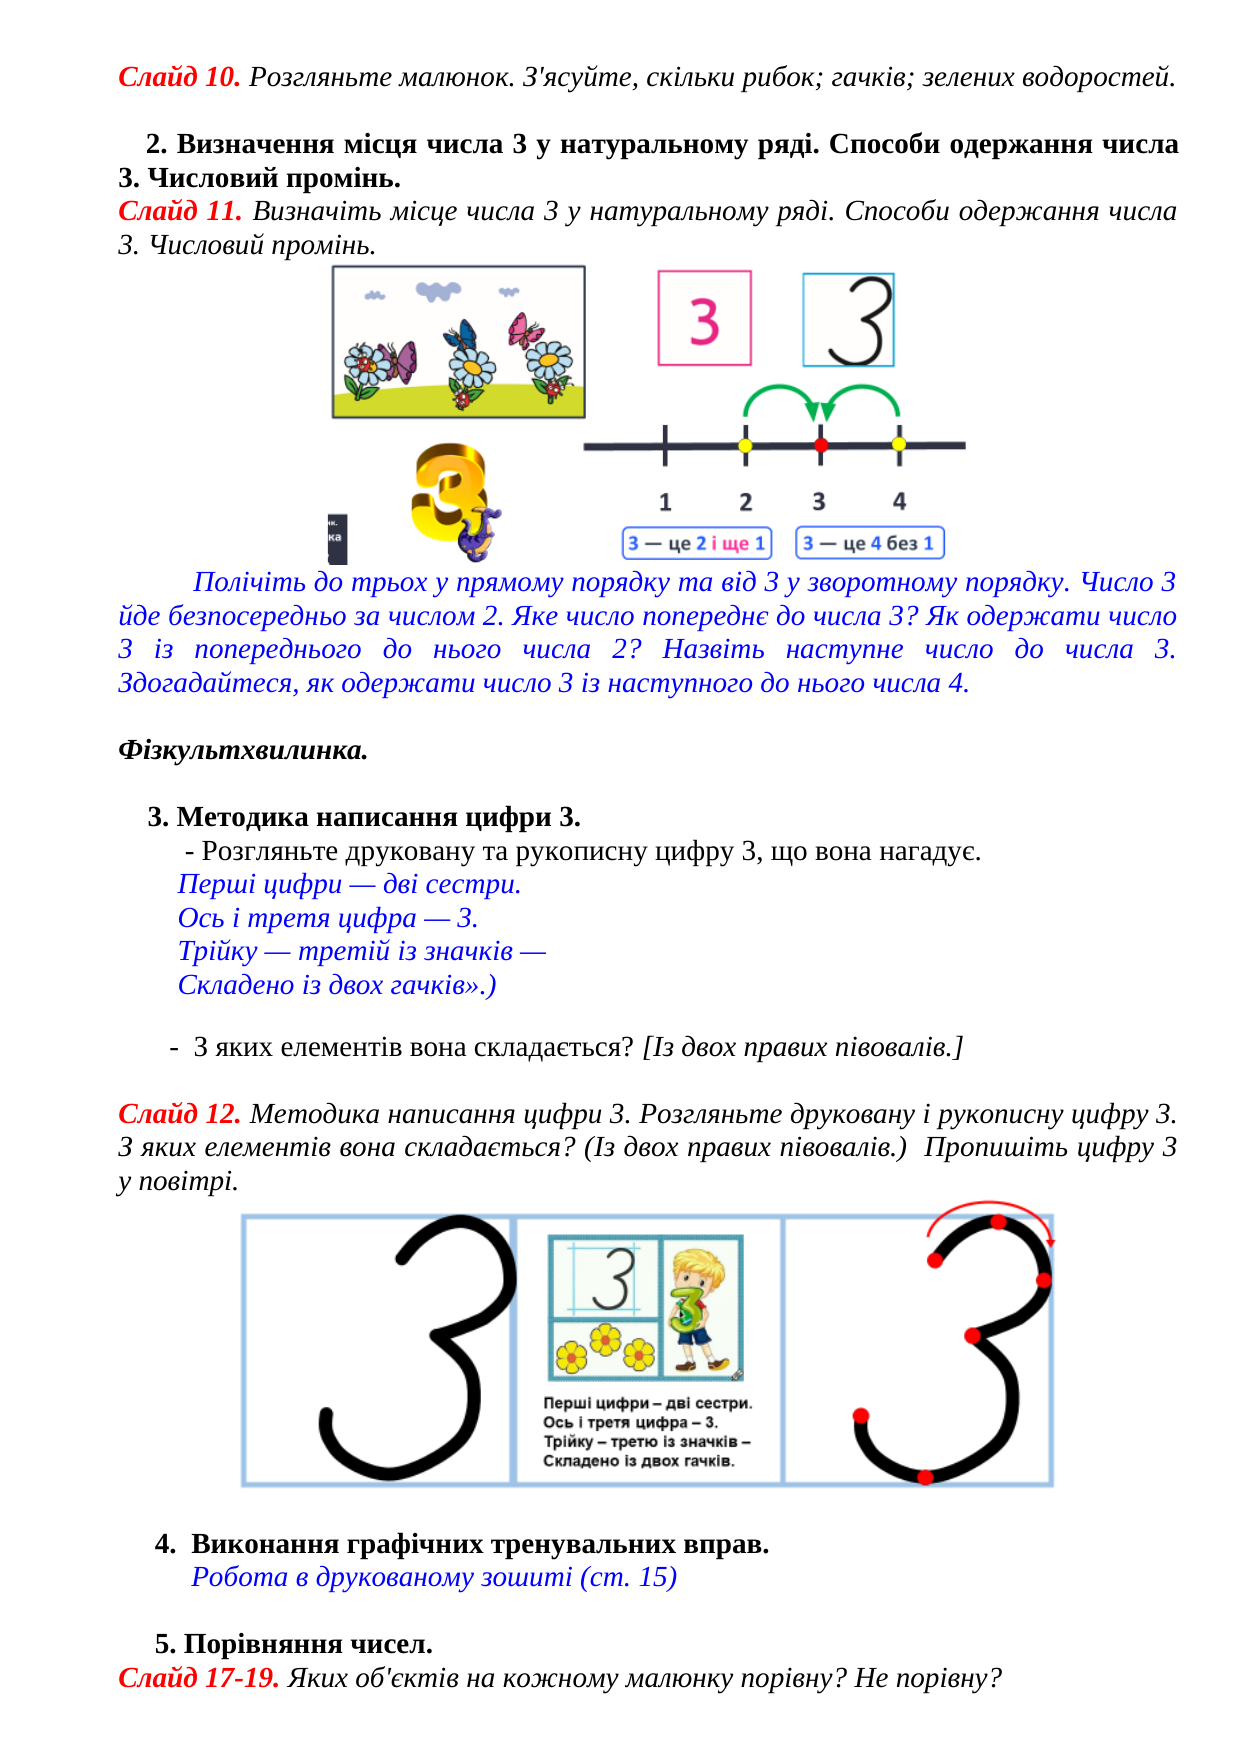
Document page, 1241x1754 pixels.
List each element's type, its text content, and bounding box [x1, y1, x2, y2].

text 3. Методика написання цифри 3. [118, 799, 1181, 833]
picture [240, 1196, 1060, 1493]
text Слайд 12. Методика написання цифри 3. Розгляньте друковану і рукописну цифру 3. З яких елементів вона складається? (Із двох правих півовалів.) Пропишіть цифру 3 у повітрі. [118, 1096, 1181, 1196]
text Слайд 10. Розгляньте малюнок. З'ясуйте, скільки рибок; гачків; зелених водоростей. [118, 59, 1181, 93]
text Перші цифри — дві сестри. [118, 866, 1181, 900]
text Полічіть до трьох у прямому порядку та від 3 у зворотному порядку. Число 3 йде безпосередньо за числом 2. Яке число попереднє до числа 3? Як одержати число 3 із попереднього до нього числа 2? Назвіть наступне число до числа 3. Здогадайтеся, як одержати число 3 із наступного до нього числа 4. [118, 564, 1181, 699]
text Трійку — третій із значків — [118, 933, 1181, 967]
text 4. Виконання графічних тренувальних вправ. [118, 1526, 1181, 1559]
text Слайд 11. Визначіть місце числа 3 у натуральному ряді. Способи одержання числа 3. Числовий промінь. [118, 193, 1181, 260]
text Робота в друкованому зошиті (ст. 15) [118, 1559, 1181, 1593]
text Складено із двох гачків».) [118, 967, 1181, 1001]
picture [327, 260, 972, 565]
text - З яких елементів вона складається? [Із двох правих півовалів.] [118, 1029, 1181, 1062]
text - Розгляньте друковану та рукописну цифру 3, що вона нагадує. [118, 833, 1181, 866]
text Ось і третя цифра — 3. [118, 900, 1181, 933]
text 5. Порівняння чисел. [118, 1627, 1181, 1660]
text Фізкультхвилинка. [118, 732, 1181, 766]
text 2. Визначення місця числа 3 у натуральному ряді. Способи одержання числа 3. Числовий промінь. [118, 126, 1181, 193]
text Слайд 17-19. Яких об'єктів на кожному малюнку порівну? Не порівну? [118, 1660, 1181, 1694]
